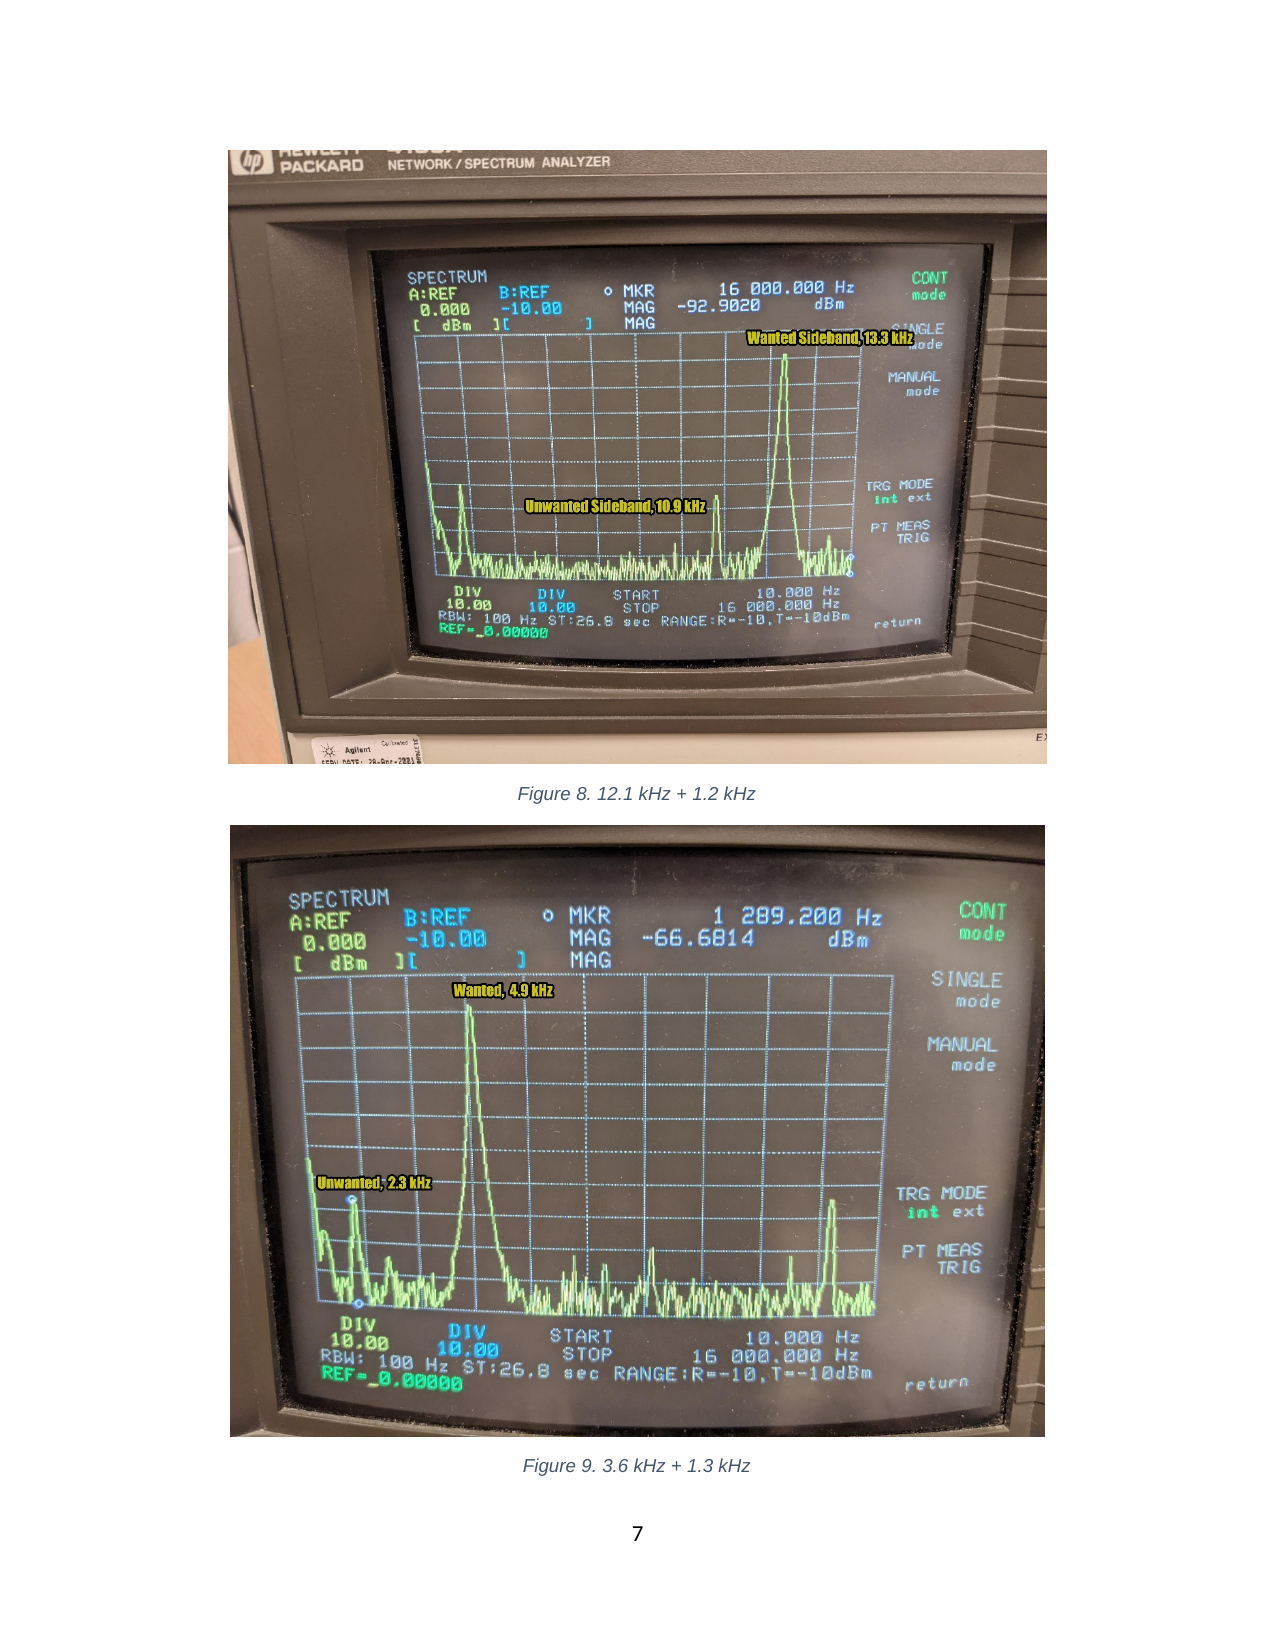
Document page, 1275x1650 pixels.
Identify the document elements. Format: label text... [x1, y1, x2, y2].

text Figure 8. 12.1 kHz + 1.2 kHz [150, 783, 1125, 804]
text Figure 9. 3.6 kHz + 1.3 kHz [150, 1455, 1125, 1477]
picture [230, 825, 1045, 1437]
picture [228, 150, 1047, 764]
